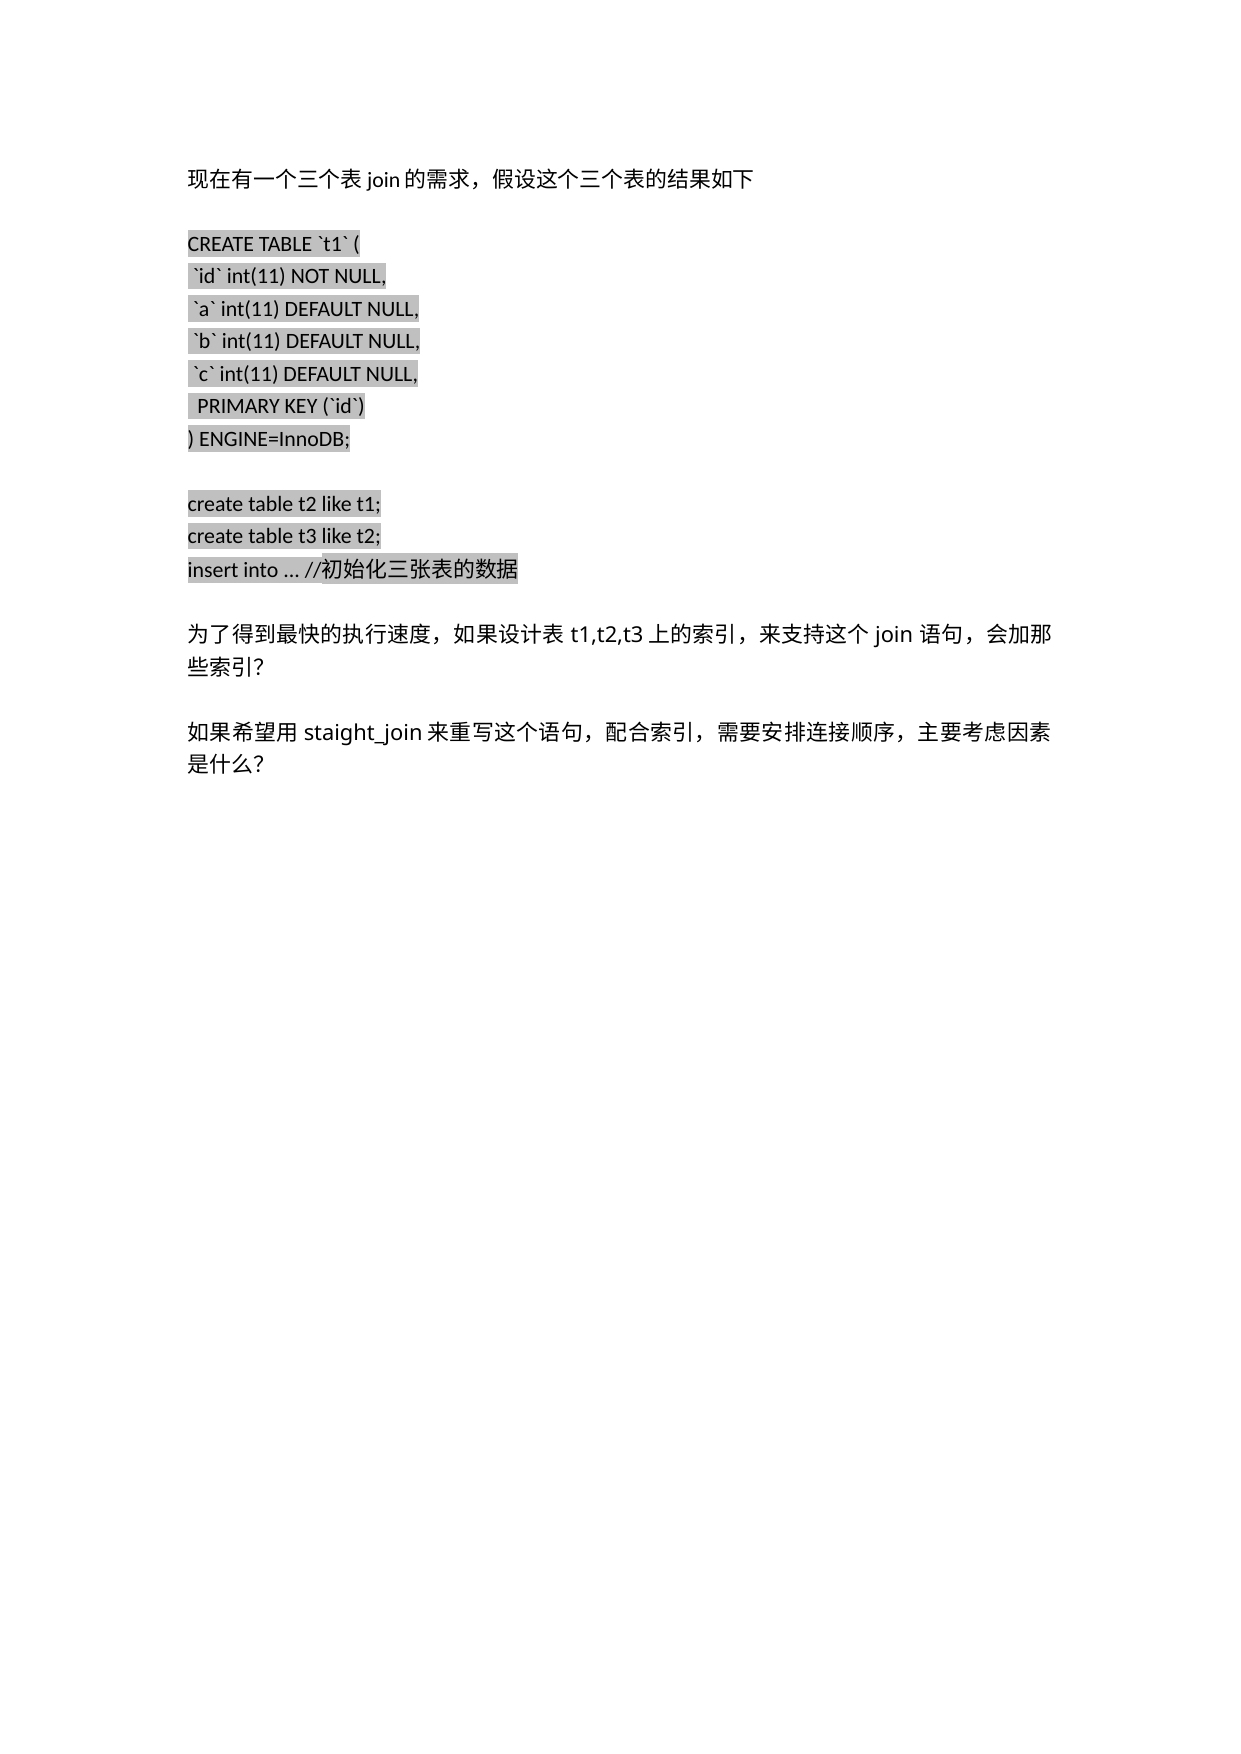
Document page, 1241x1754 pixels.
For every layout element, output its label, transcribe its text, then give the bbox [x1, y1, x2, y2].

list `a` int(11) DEFAULT NULL, [187, 292, 1053, 324]
list PRIMARY KEY (`id`) [187, 389, 1053, 422]
list insert into ... //初始化三张表的数据 [187, 552, 1053, 584]
list CREATE TABLE `t1` ( [187, 227, 1053, 259]
list `c` int(11) DEFAULT NULL, [187, 357, 1053, 389]
text 为了得到最快的执行速度，如果设计表t1,t2,t3上的索引，来支持这个join 语句，会加那些索引？ [187, 617, 1053, 682]
list 现在有一个三个表join的需求，假设这个三个表的结果如下 [187, 162, 1053, 194]
list `id` int(11) NOT NULL, [187, 259, 1053, 292]
list `b` int(11) DEFAULT NULL, [187, 324, 1053, 357]
list ) ENGINE=InnoDB; [187, 422, 1053, 454]
text 如果希望用staight_join来重写这个语句，配合索引，需要安排连接顺序，主要考虑因素是什么？ [187, 714, 1053, 779]
list create table t2 like t1; [187, 487, 1053, 519]
list create table t3 like t2; [187, 519, 1053, 552]
